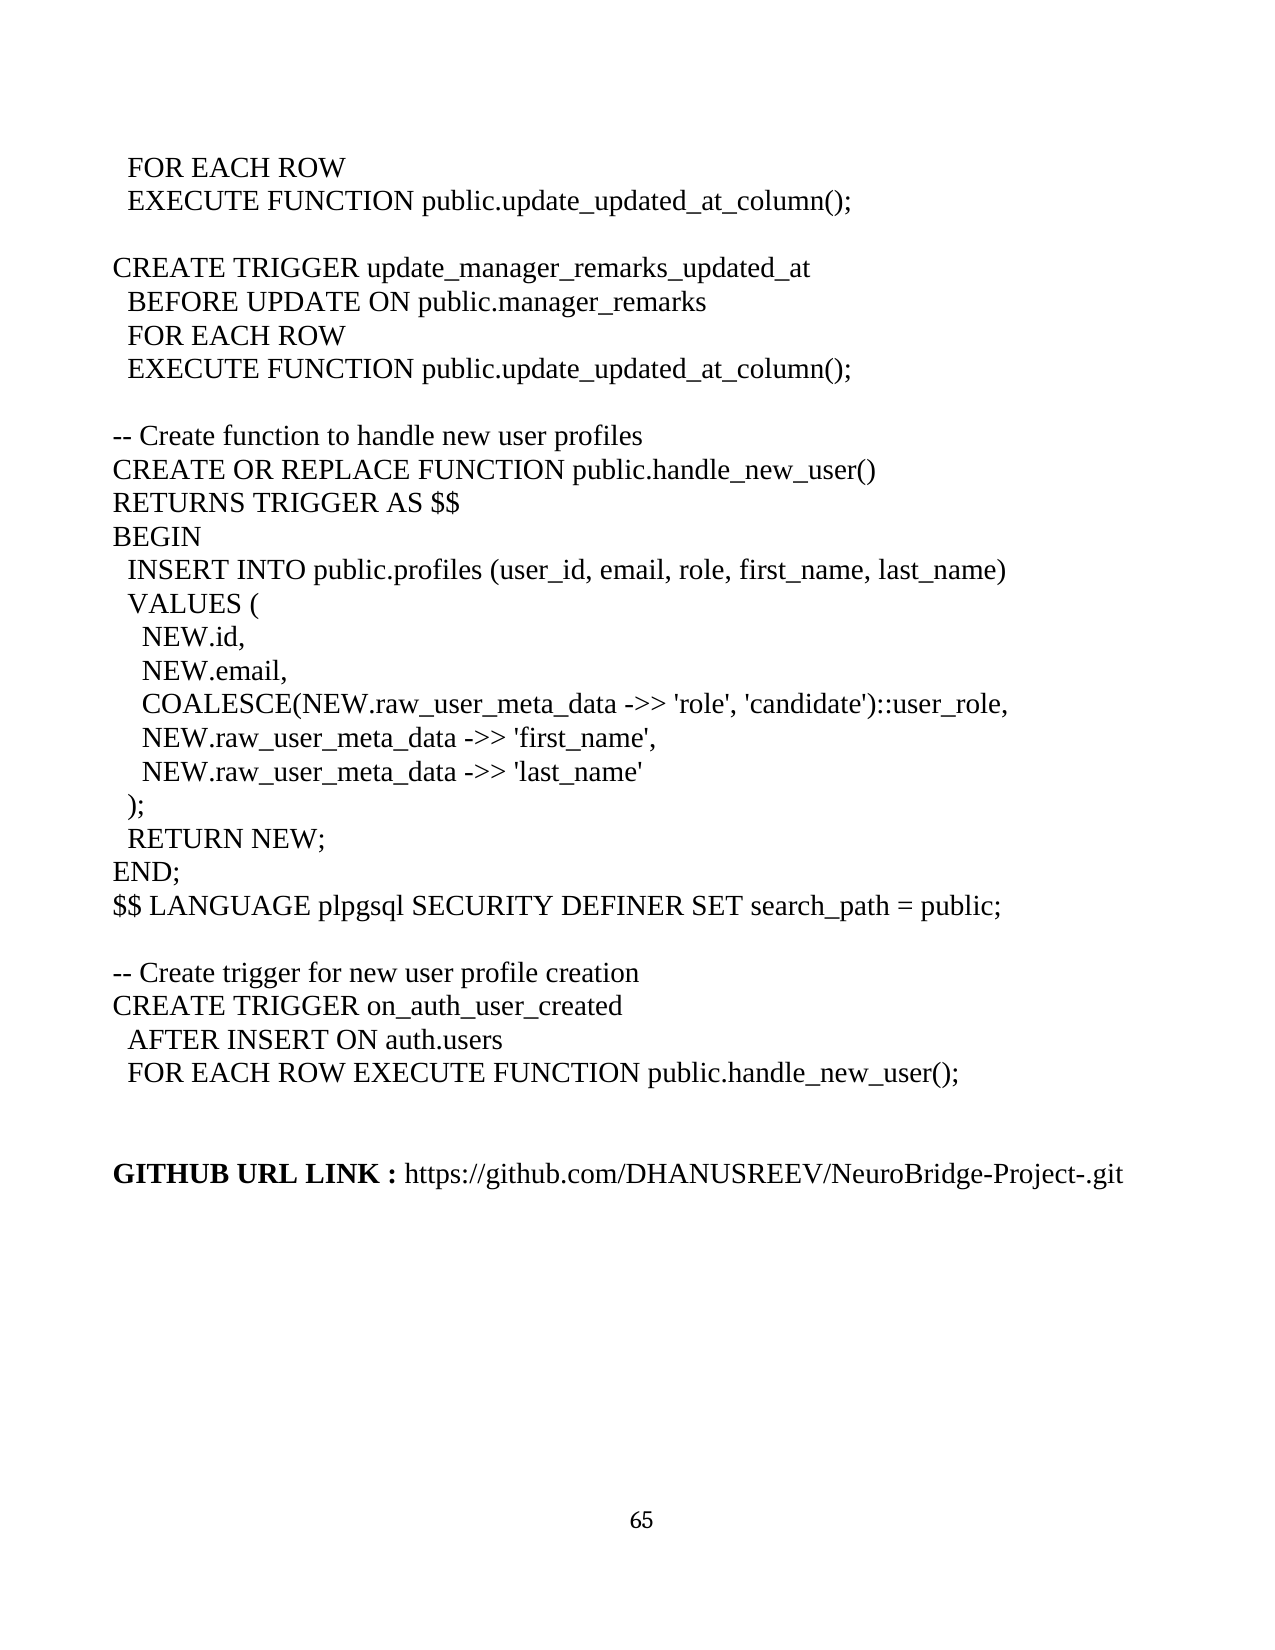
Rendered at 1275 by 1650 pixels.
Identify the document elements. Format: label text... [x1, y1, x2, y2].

text $$ LANGUAGE plpgsql SECURITY DEFINER SET search_path = public; [112, 888, 1162, 921]
text CREATE TRIGGER update_manager_remarks_updated_at [112, 251, 1162, 284]
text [112, 183, 1162, 217]
text AFTER INSERT ON auth.users [112, 1022, 1162, 1056]
text CREATE OR REPLACE FUNCTION public.handle_new_user() [112, 452, 1162, 485]
text NEW.raw_user_meta_data ->> 'last_name' [112, 754, 1162, 787]
text NEW.raw_user_meta_data ->> 'first_name', [112, 720, 1162, 754]
text COALESCE(NEW.raw_user_meta_data ->> 'role', 'candidate')::user_role, [112, 687, 1162, 720]
text FOR EACH ROW [112, 150, 1162, 183]
text EXECUTE FUNCTION public.update_updated_at_column(); [112, 351, 1162, 385]
text -- Create trigger for new user profile creation [112, 955, 1162, 988]
text NEW.email, [112, 653, 1162, 687]
text VALUES ( [112, 586, 1162, 619]
text FOR EACH ROW EXECUTE FUNCTION public.handle_new_user(); [112, 1056, 1162, 1089]
text NEW.id, [112, 619, 1162, 653]
text ); [112, 787, 1162, 821]
text FOR EACH ROW [112, 318, 1162, 351]
text -- Create function to handle new user profiles [112, 418, 1162, 452]
text END; [112, 854, 1162, 888]
text CREATE TRIGGER on_auth_user_created [112, 988, 1162, 1022]
text RETURNS TRIGGER AS $$ [112, 485, 1162, 519]
text BEFORE UPDATE ON public.manager_remarks [112, 284, 1162, 318]
text GITHUB URL LINK : https://github.com/DHANUSREEV/NeuroBridge-Project-.git [112, 1156, 1162, 1190]
text RETURN NEW; [112, 821, 1162, 854]
text BEGIN [112, 519, 1162, 552]
text INSERT INTO public.profiles (user_id, email, role, first_name, last_name) [112, 552, 1162, 586]
